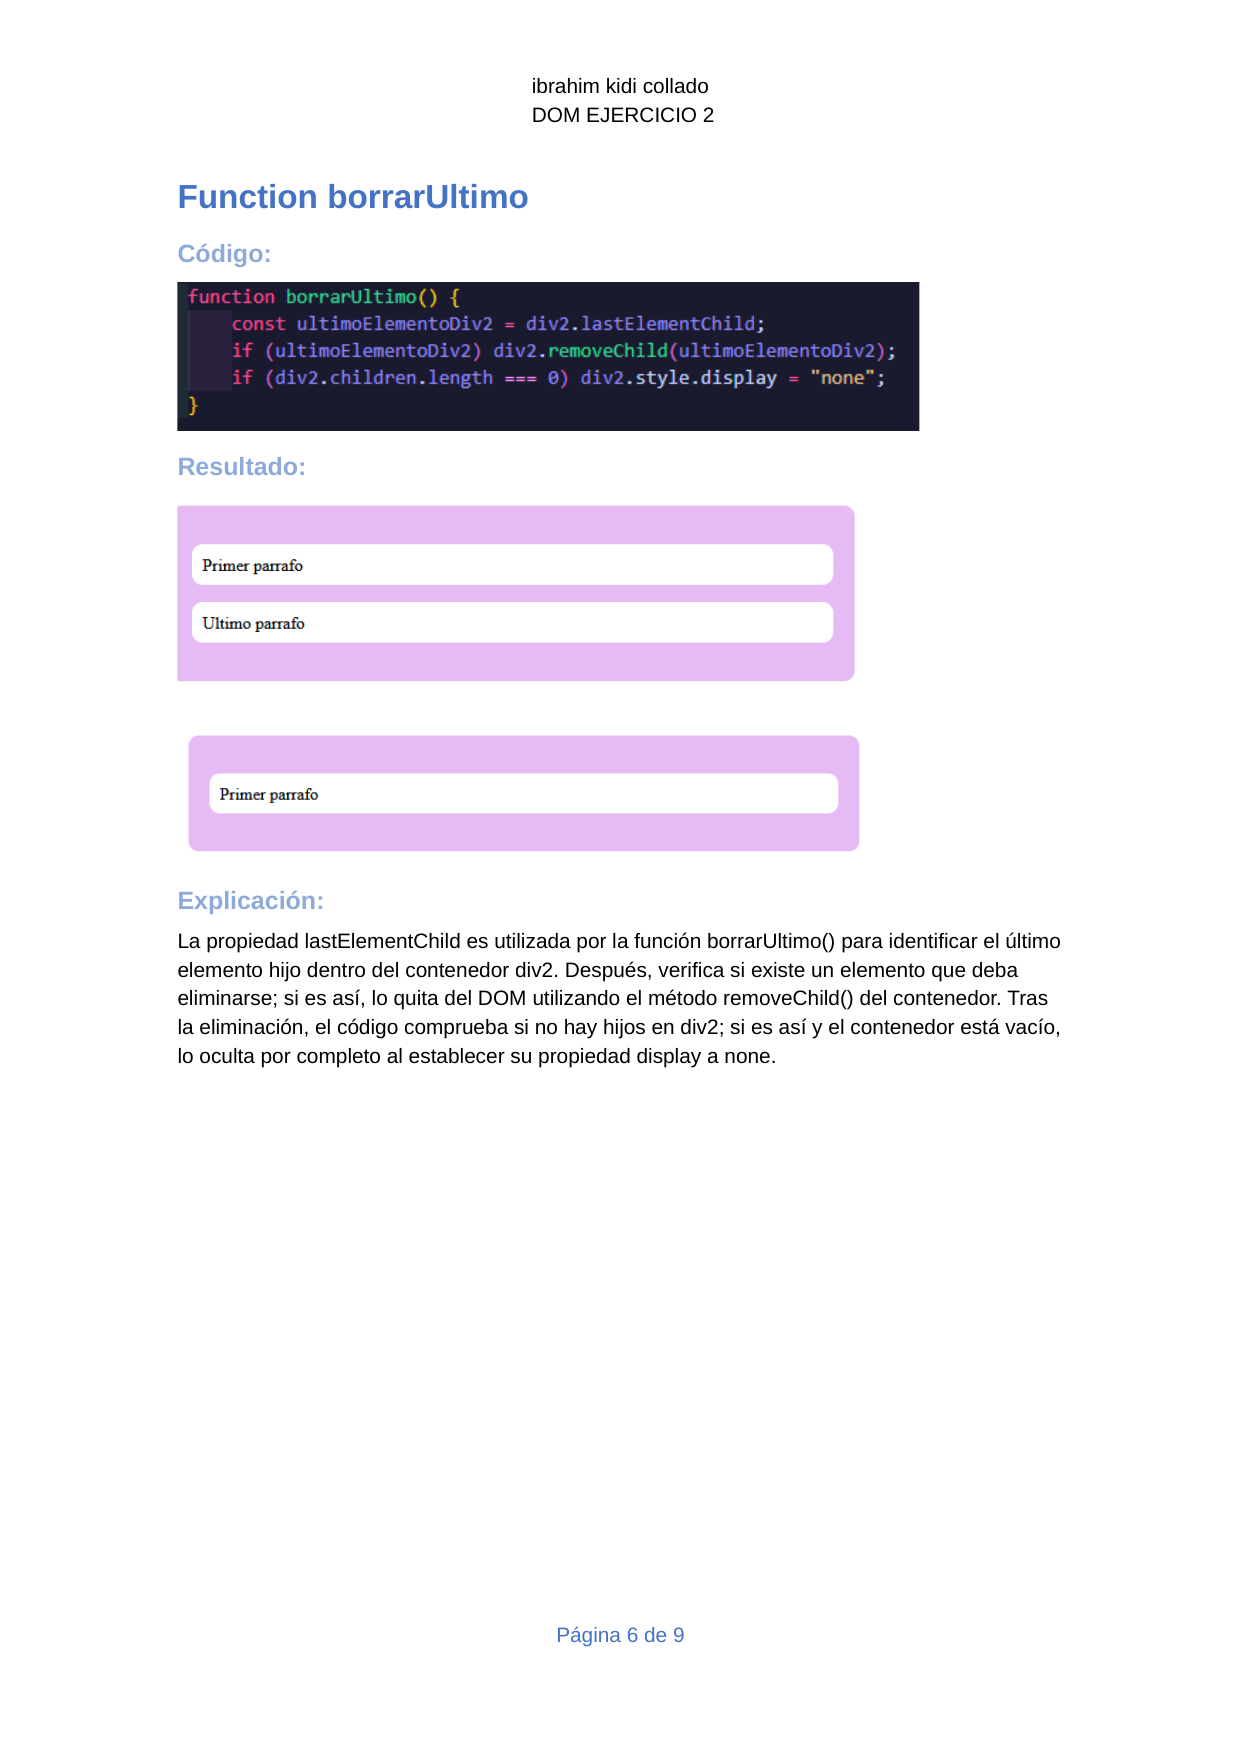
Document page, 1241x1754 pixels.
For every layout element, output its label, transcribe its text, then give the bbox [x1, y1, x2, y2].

text La propiedad lastElementChild es utilizada por la función borrarUltimo() para identificar el último elemento hijo dentro del contenedor div2. Después, verifica si existe un elemento que deba eliminarse; si es así, lo quita del DOM utilizando el método removeChild() del contenedor. Tras la eliminación, el código comprueba si no hay hijos en div2; si es así y el contenedor está vacío, lo oculta por completo al establecer su propiedad display a none. [177, 929, 1063, 1068]
text Function borrarUltimo [177, 177, 1063, 215]
text Resultado: [177, 452, 1063, 481]
picture [177, 495, 874, 692]
text Explicación: [177, 886, 1063, 914]
text Código: [177, 239, 1063, 268]
picture [177, 282, 920, 431]
picture [177, 725, 873, 865]
